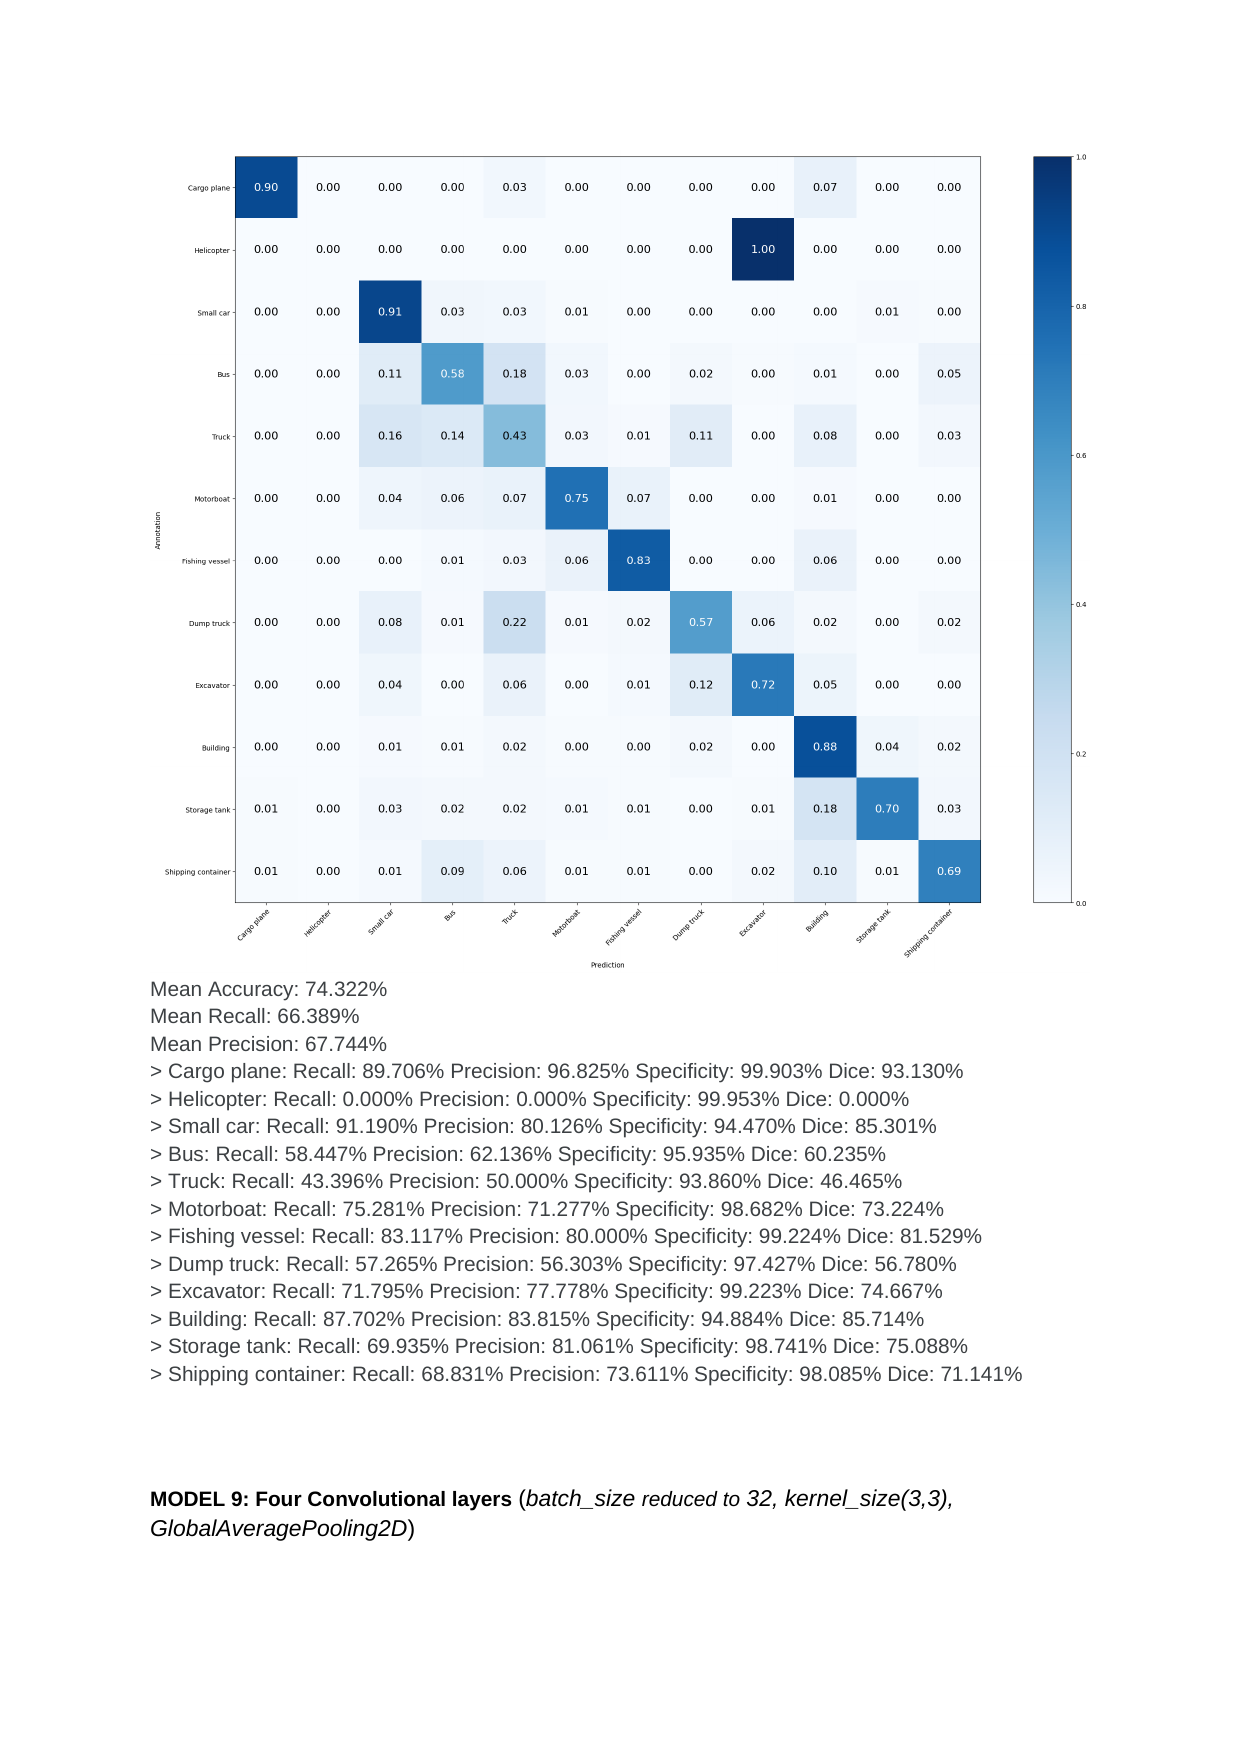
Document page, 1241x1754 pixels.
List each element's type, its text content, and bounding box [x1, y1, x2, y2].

text > Fishing vessel: Recall: 83.117% Precision: 80.000% Specificity: 99.224% Dice: 81.529% [150, 1224, 1090, 1248]
text MODEL 9: Four Convolutional layers (batch_size reduced to 32, kernel_size(3,3), GlobalAveragePooling2D) [150, 1485, 1090, 1542]
text > Small car: Recall: 91.190% Precision: 80.126% Specificity: 94.470% Dice: 85.301% [150, 1114, 1090, 1138]
text Mean Precision: 67.744% [150, 1032, 1090, 1056]
text > Bus: Recall: 58.447% Precision: 62.136% Specificity: 95.935% Dice: 60.235% [150, 1142, 1090, 1166]
text > Storage tank: Recall: 69.935% Precision: 81.061% Specificity: 98.741% Dice: 75.088% [150, 1334, 1090, 1358]
text > Motorboat: Recall: 75.281% Precision: 71.277% Specificity: 98.682% Dice: 73.224% [150, 1197, 1090, 1221]
picture [150, 150, 1091, 973]
text Mean Accuracy: 74.322% [150, 977, 1090, 1001]
text > Building: Recall: 87.702% Precision: 83.815% Specificity: 94.884% Dice: 85.714% [150, 1307, 1090, 1331]
text > Dump truck: Recall: 57.265% Precision: 56.303% Specificity: 97.427% Dice: 56.780% [150, 1252, 1090, 1276]
text > Shipping container: Recall: 68.831% Precision: 73.611% Specificity: 98.085% Dice: 71.141% [150, 1362, 1090, 1386]
text Mean Recall: 66.389% [150, 1004, 1090, 1028]
text > Helicopter: Recall: 0.000% Precision: 0.000% Specificity: 99.953% Dice: 0.000% [150, 1087, 1090, 1111]
text > Cargo plane: Recall: 89.706% Precision: 96.825% Specificity: 99.903% Dice: 93.130% [150, 1059, 1090, 1083]
text > Excavator: Recall: 71.795% Precision: 77.778% Specificity: 99.223% Dice: 74.667% [150, 1279, 1090, 1303]
text > Truck: Recall: 43.396% Precision: 50.000% Specificity: 93.860% Dice: 46.465% [150, 1169, 1090, 1193]
